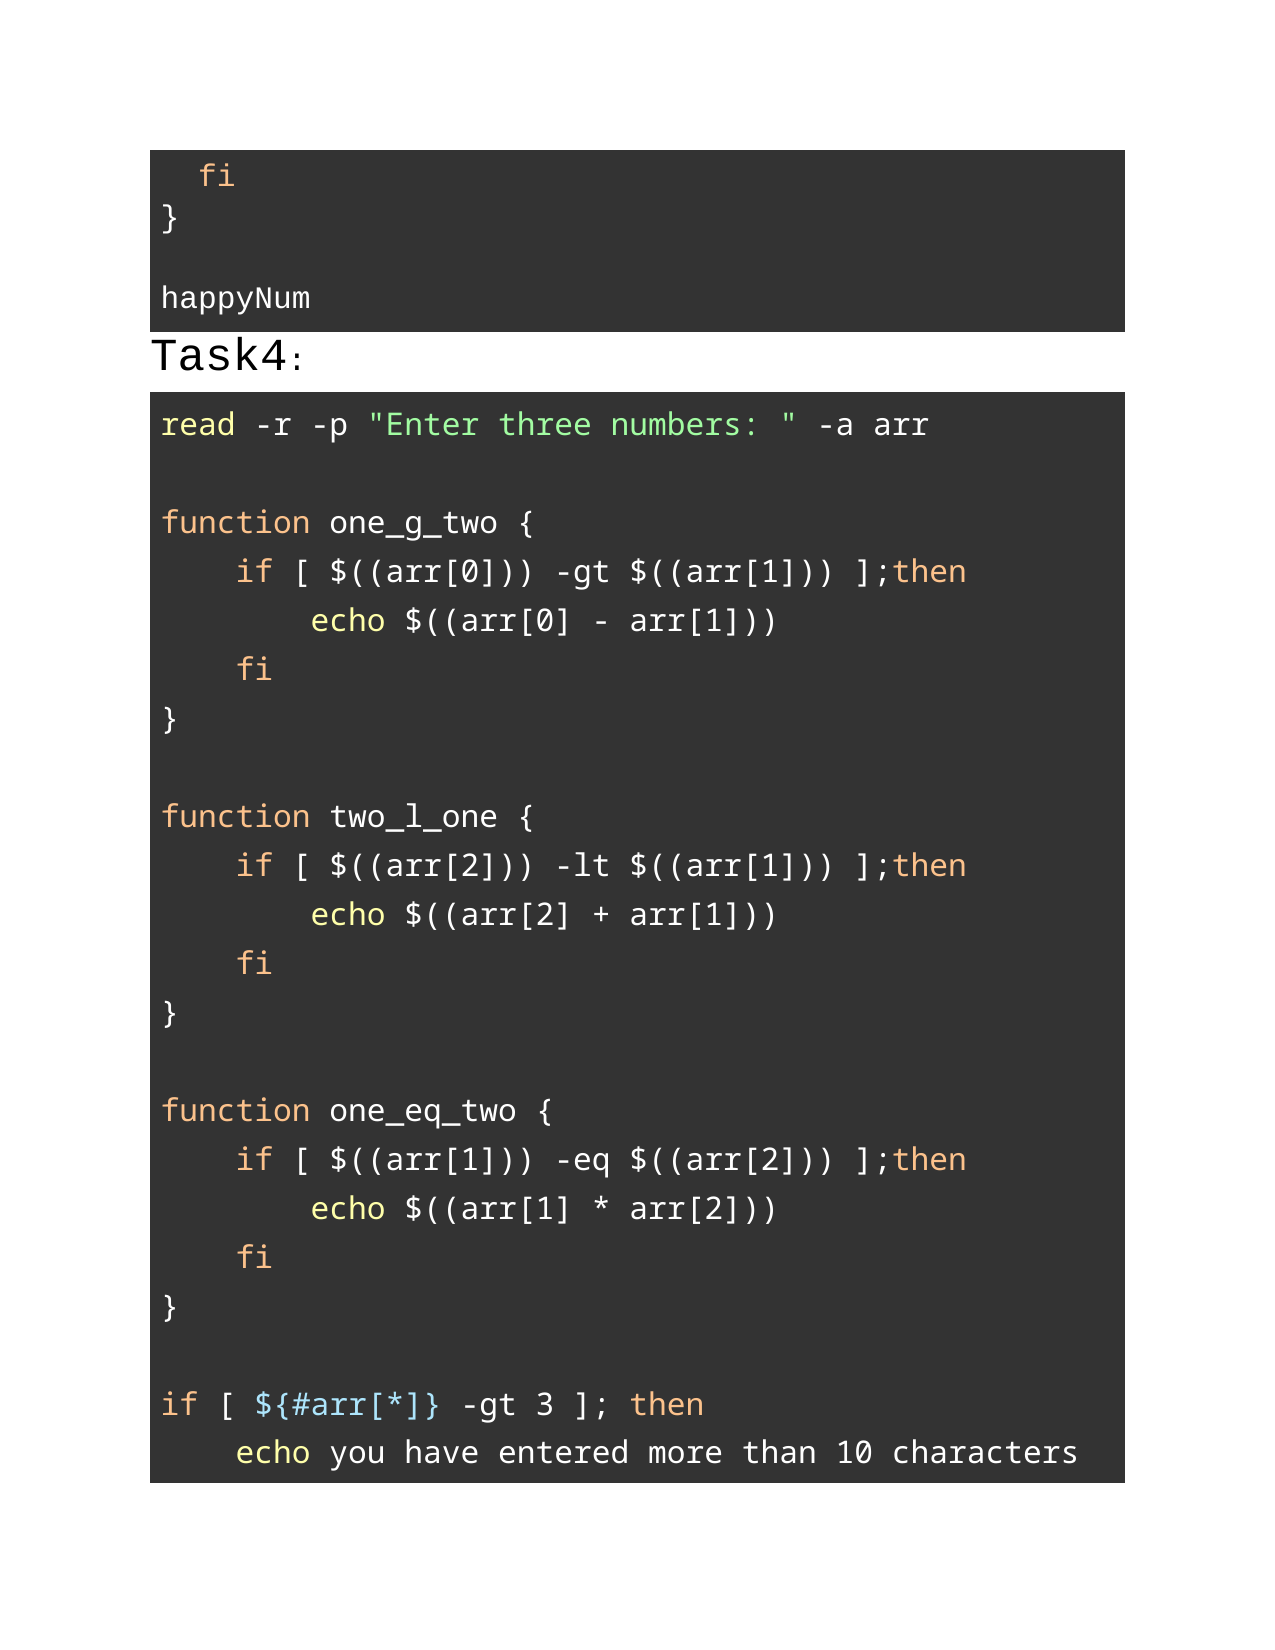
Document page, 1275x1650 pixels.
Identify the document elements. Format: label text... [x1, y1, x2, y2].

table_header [150, 392, 1125, 1483]
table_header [150, 150, 1125, 332]
text Task4: [150, 332, 1125, 384]
